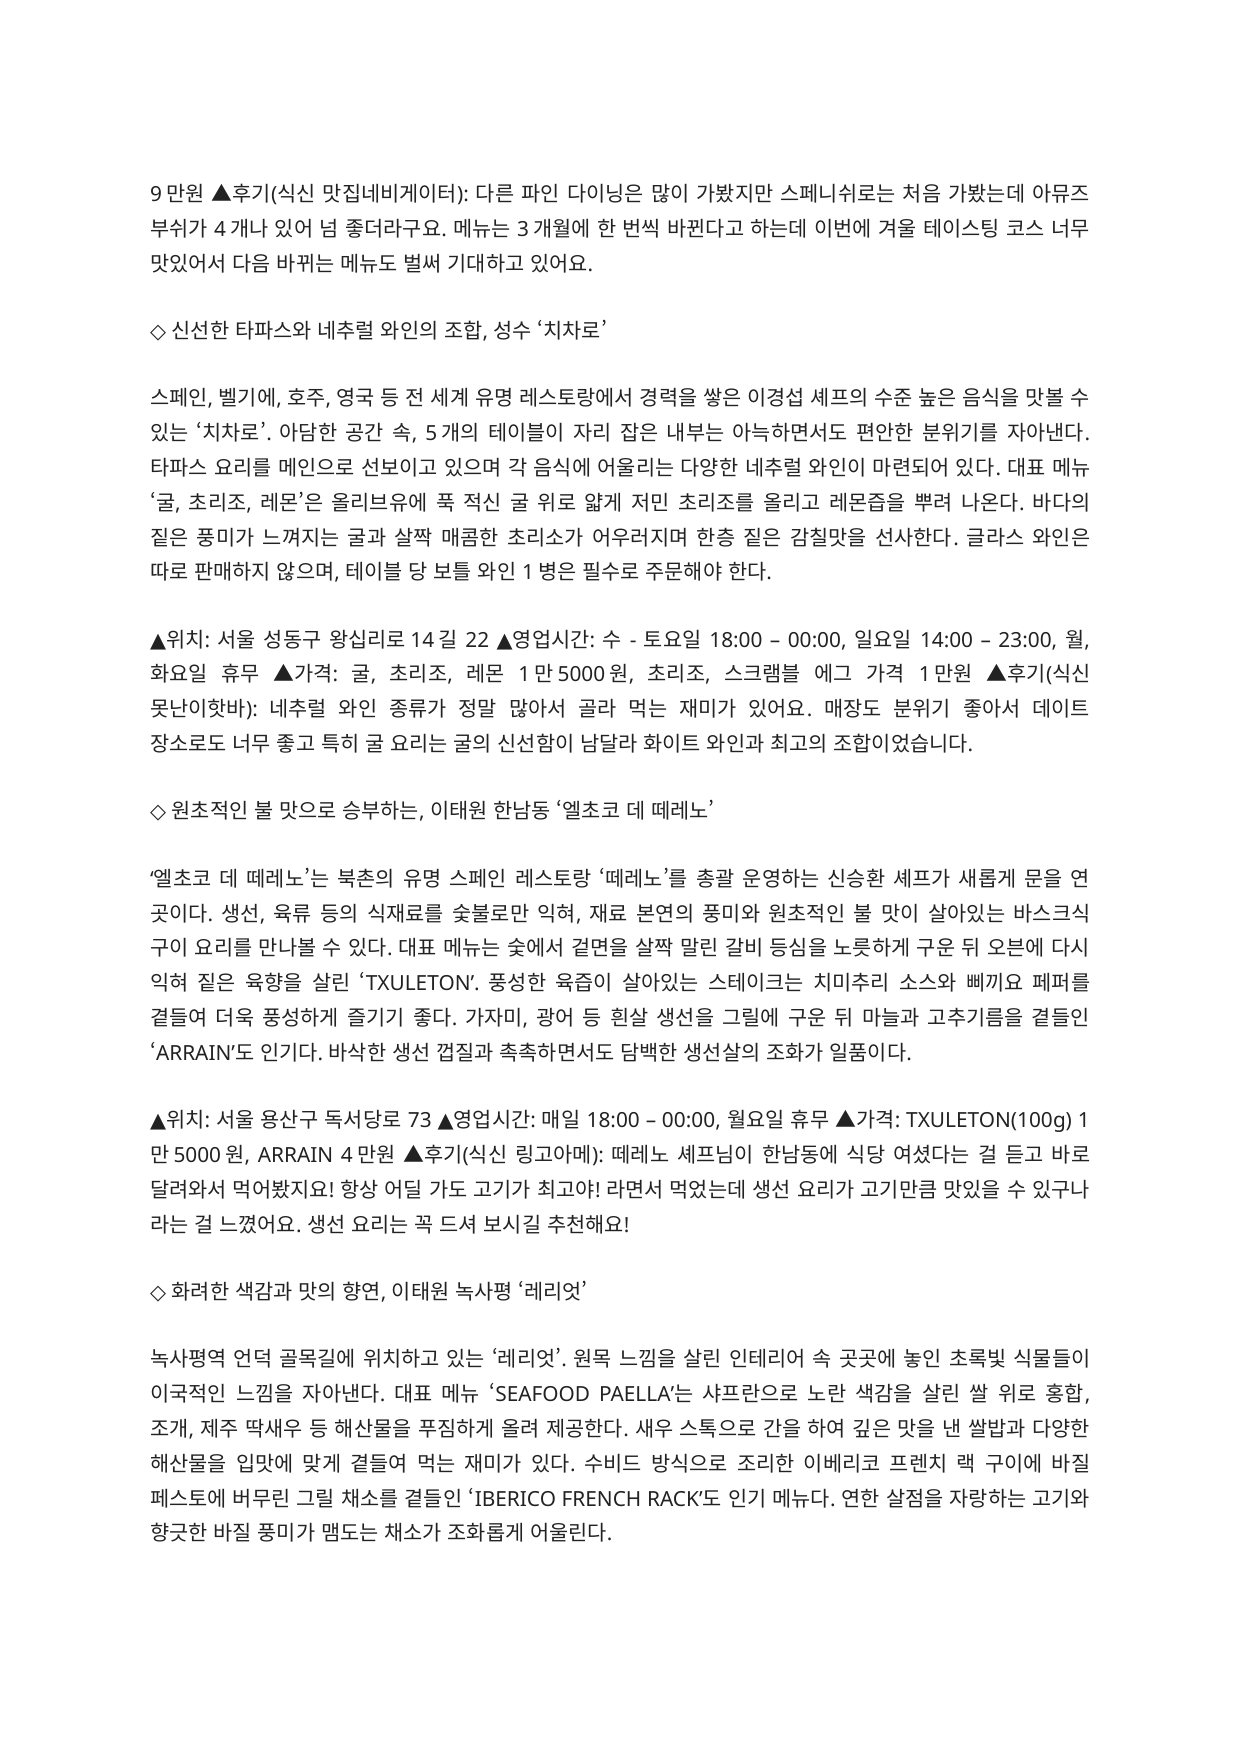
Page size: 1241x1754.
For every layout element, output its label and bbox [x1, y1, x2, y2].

text [150, 177, 1090, 1579]
